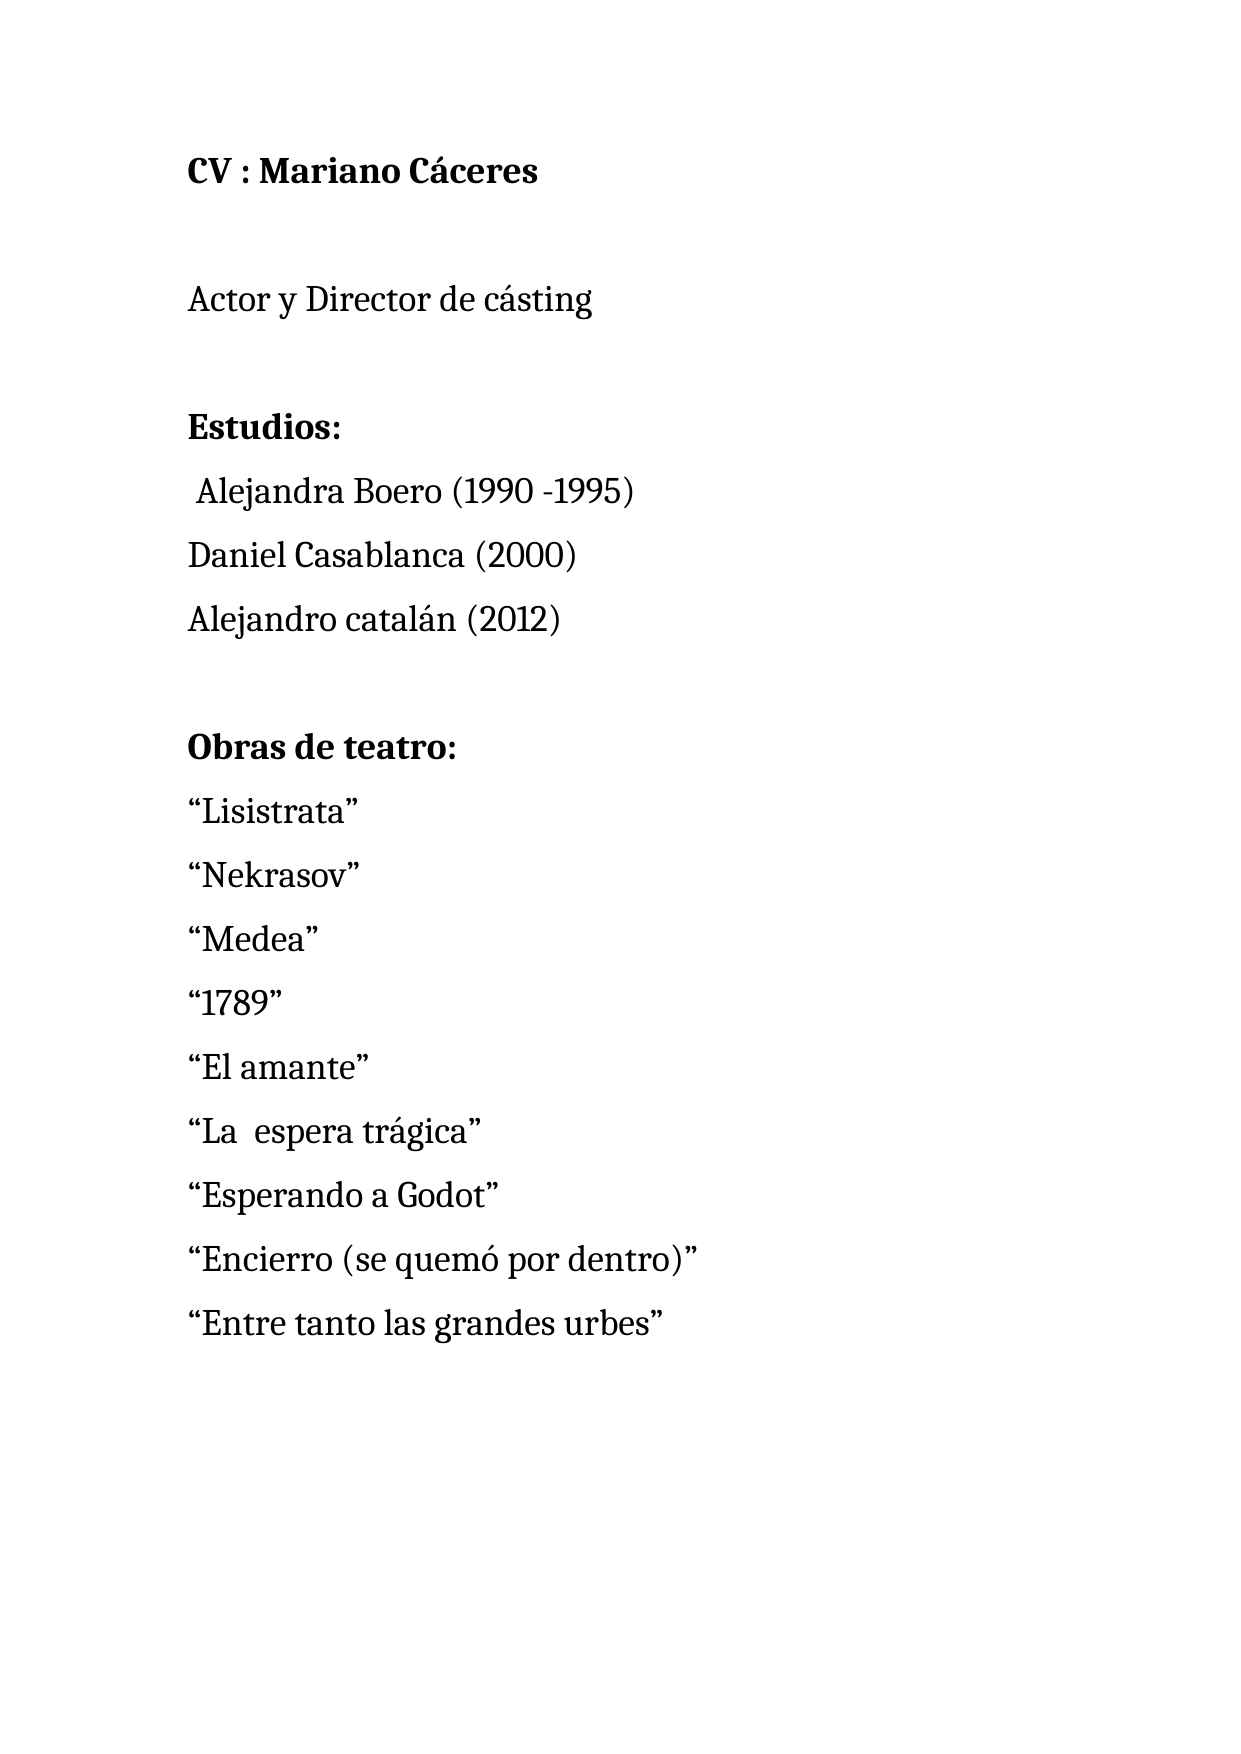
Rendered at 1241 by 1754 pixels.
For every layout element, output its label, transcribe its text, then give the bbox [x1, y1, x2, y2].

text “Entre tanto las grandes urbes” [187, 1301, 1053, 1344]
text “Medea” [187, 917, 1053, 961]
text Alejandro catalán (2012) [187, 598, 1053, 641]
text Alejandra Boero (1990 -1995) [187, 470, 1053, 513]
text “Encierro (se quemó por dentro)” [187, 1237, 1053, 1280]
text “Nekrasov” [187, 853, 1053, 897]
text “1789” [187, 981, 1053, 1024]
text Obras de teatro: [187, 726, 1053, 769]
text CV : Mariano Cáceres [187, 150, 1053, 193]
text “La espera trágica” [187, 1109, 1053, 1152]
text “Esperando a Godot” [187, 1173, 1053, 1216]
text “El amante” [187, 1045, 1053, 1088]
text Actor y Director de cásting [187, 278, 1053, 321]
text “Lisistrata” [187, 789, 1053, 833]
text Estudios: [187, 406, 1053, 449]
text Daniel Casablanca (2000) [187, 534, 1053, 577]
